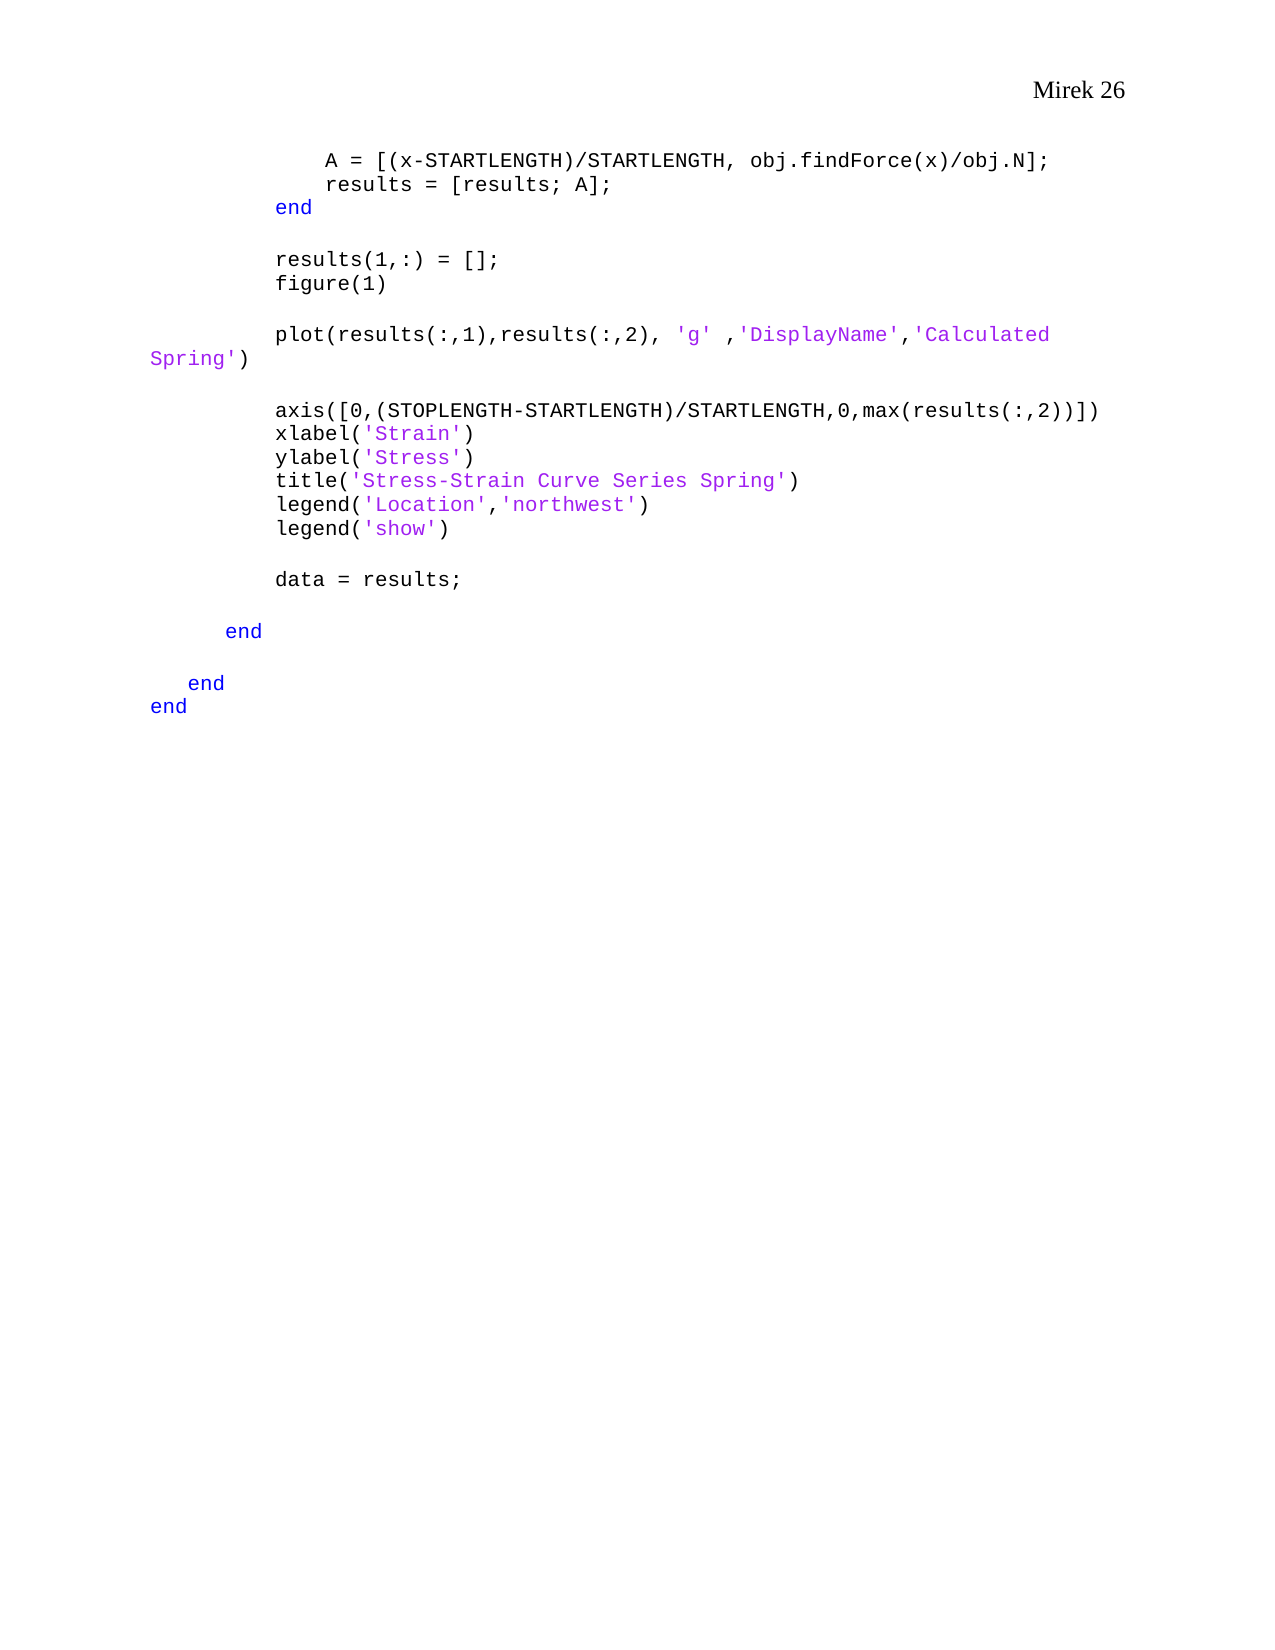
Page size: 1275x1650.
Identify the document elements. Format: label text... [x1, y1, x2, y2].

text end [150, 197, 1125, 221]
text figure(1) [150, 273, 1125, 296]
text results(1,:) = []; [150, 249, 1125, 273]
text legend('show') [150, 518, 1125, 541]
text A = [(x-STARTLENGTH)/STARTLENGTH, obj.findForce(x)/obj.N]; [150, 150, 1125, 174]
text results = [results; A]; [150, 174, 1125, 197]
text plot(results(:,1),results(:,2), 'g' ,'DisplayName','Calculated Spring') [150, 324, 1125, 372]
text end [150, 621, 1125, 645]
text axis([0,(STOPLENGTH-STARTLENGTH)/STARTLENGTH,0,max(results(:,2))]) [150, 399, 1125, 423]
text ylabel('Stress') [150, 447, 1125, 471]
text data = results; [150, 569, 1125, 593]
text xlabel('Strain') [150, 423, 1125, 447]
text title('Stress-Strain Curve Series Spring') [150, 471, 1125, 494]
text legend('Location','northwest') [150, 494, 1125, 518]
text end [150, 673, 1125, 696]
text end [150, 696, 1125, 720]
